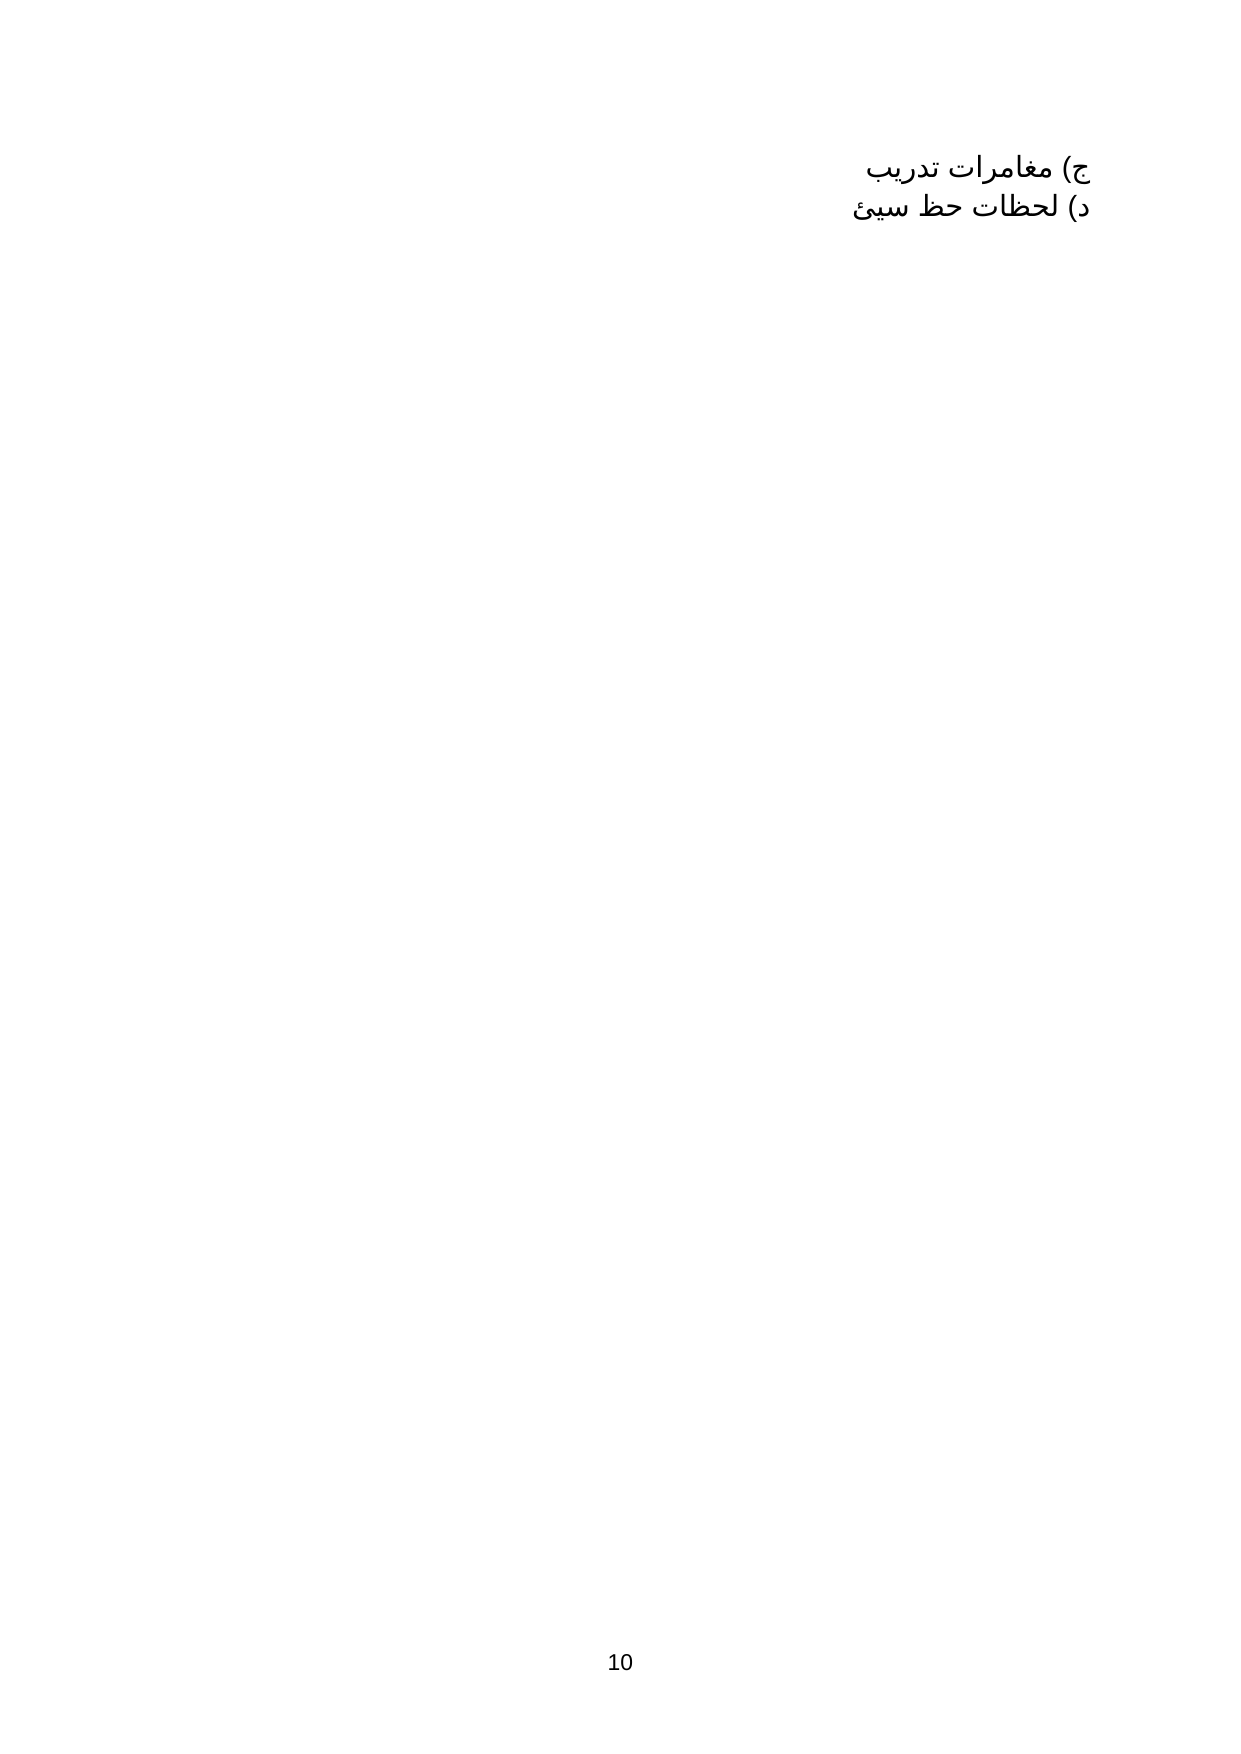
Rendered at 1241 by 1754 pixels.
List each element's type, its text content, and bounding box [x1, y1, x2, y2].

text د) لحظات حظ سيئ [150, 188, 1090, 222]
text ج) مغامرات تدريب [150, 150, 1090, 183]
